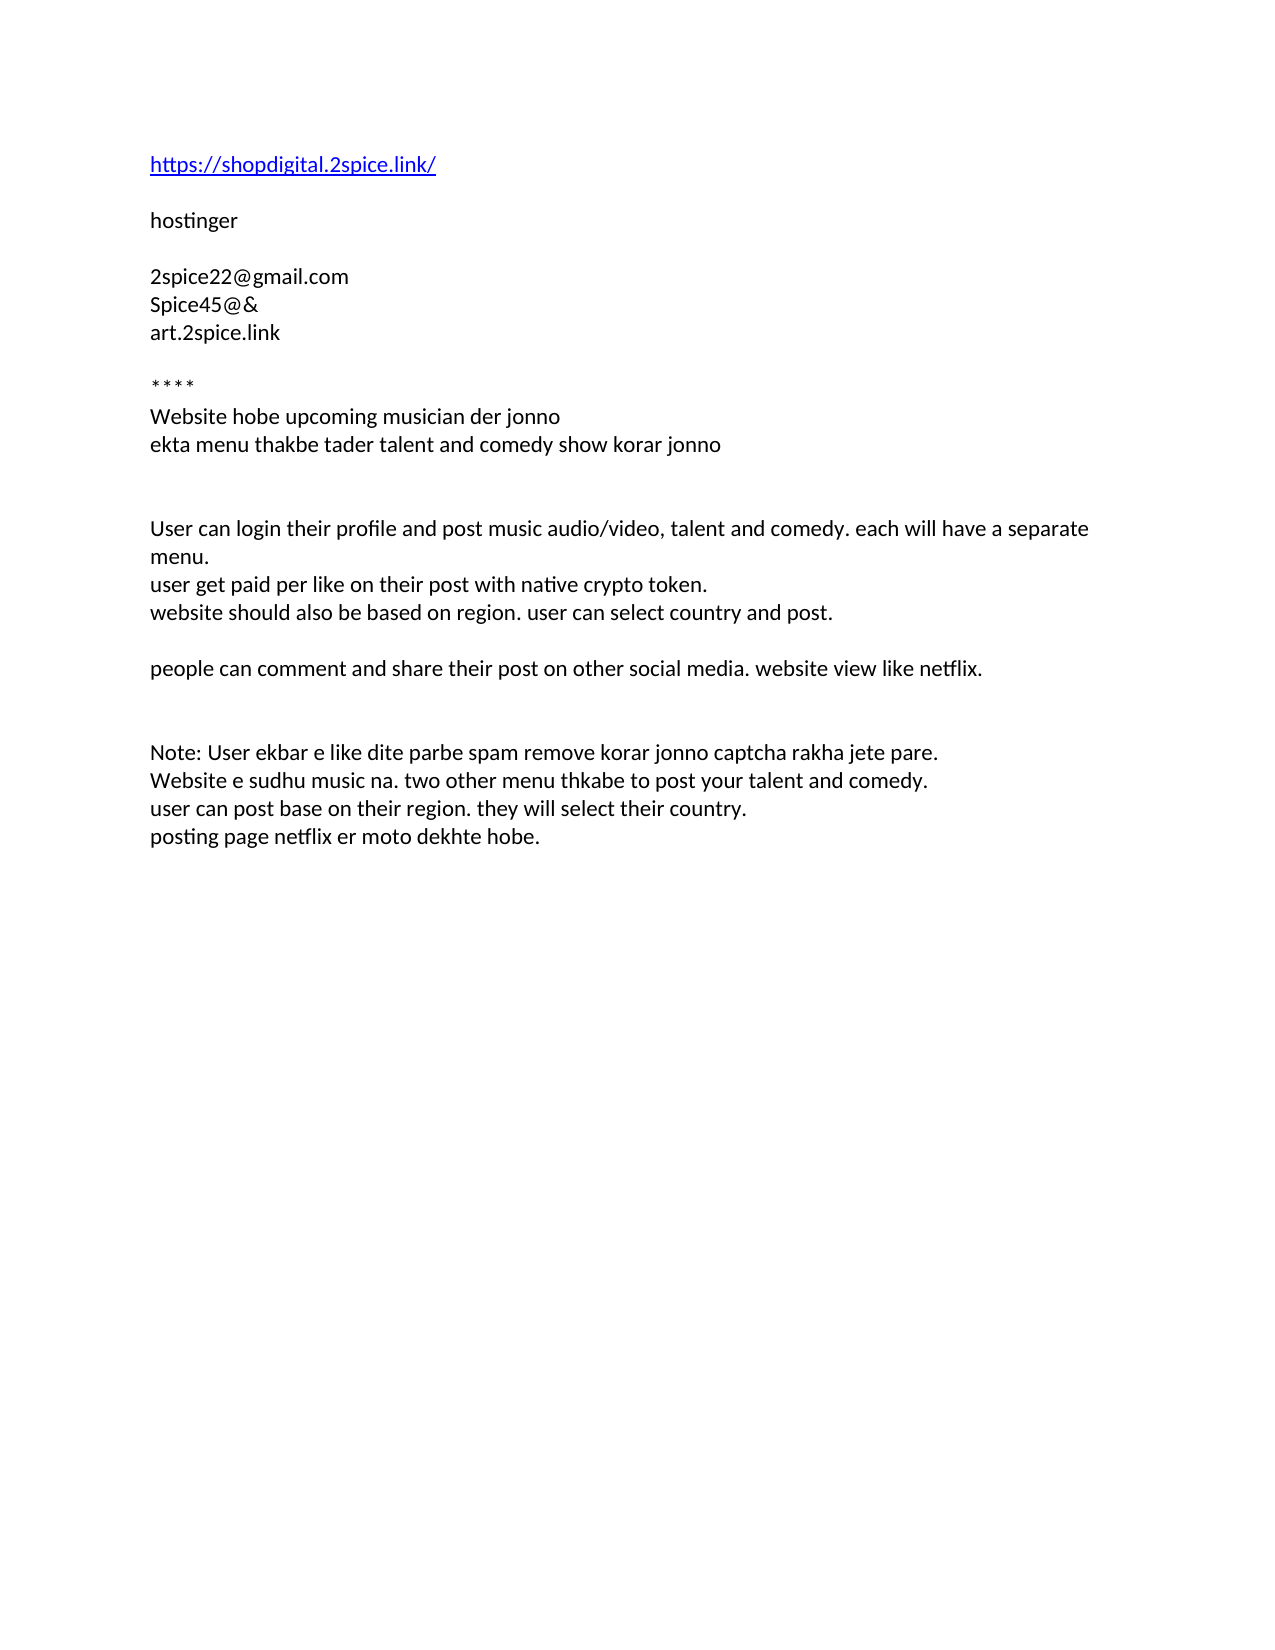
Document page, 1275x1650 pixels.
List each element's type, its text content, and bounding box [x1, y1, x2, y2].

text Spice45@& [150, 290, 1125, 318]
text user can post base on their region. they will select their country. [150, 794, 1125, 822]
text **** [150, 374, 1125, 402]
text 2spice22@gmail.com [150, 262, 1125, 290]
text Website e sudhu music na. two other menu thkabe to post your talent and comedy. [150, 766, 1125, 794]
text Website hobe upcoming musician der jonno ekta menu thakbe tader talent and comedy show korar jonno [150, 402, 1125, 458]
text User can login their profile and post music audio/video, talent and comedy. each will have a separate menu. [150, 514, 1125, 570]
text user get paid per like on their post with native crypto token. [150, 570, 1125, 598]
text art.2spice.link [150, 318, 1125, 346]
text https://shopdigital.2spice.link/ [150, 150, 1125, 178]
text Note: User ekbar e like dite parbe spam remove korar jonno captcha rakha jete pare. [150, 738, 1125, 766]
text people can comment and share their post on other social media. website view like netflix. [150, 654, 1125, 682]
text posting page netflix er moto dekhte hobe. [150, 822, 1125, 851]
text website should also be based on region. user can select country and post. [150, 598, 1125, 626]
text hostinger [150, 206, 1125, 234]
